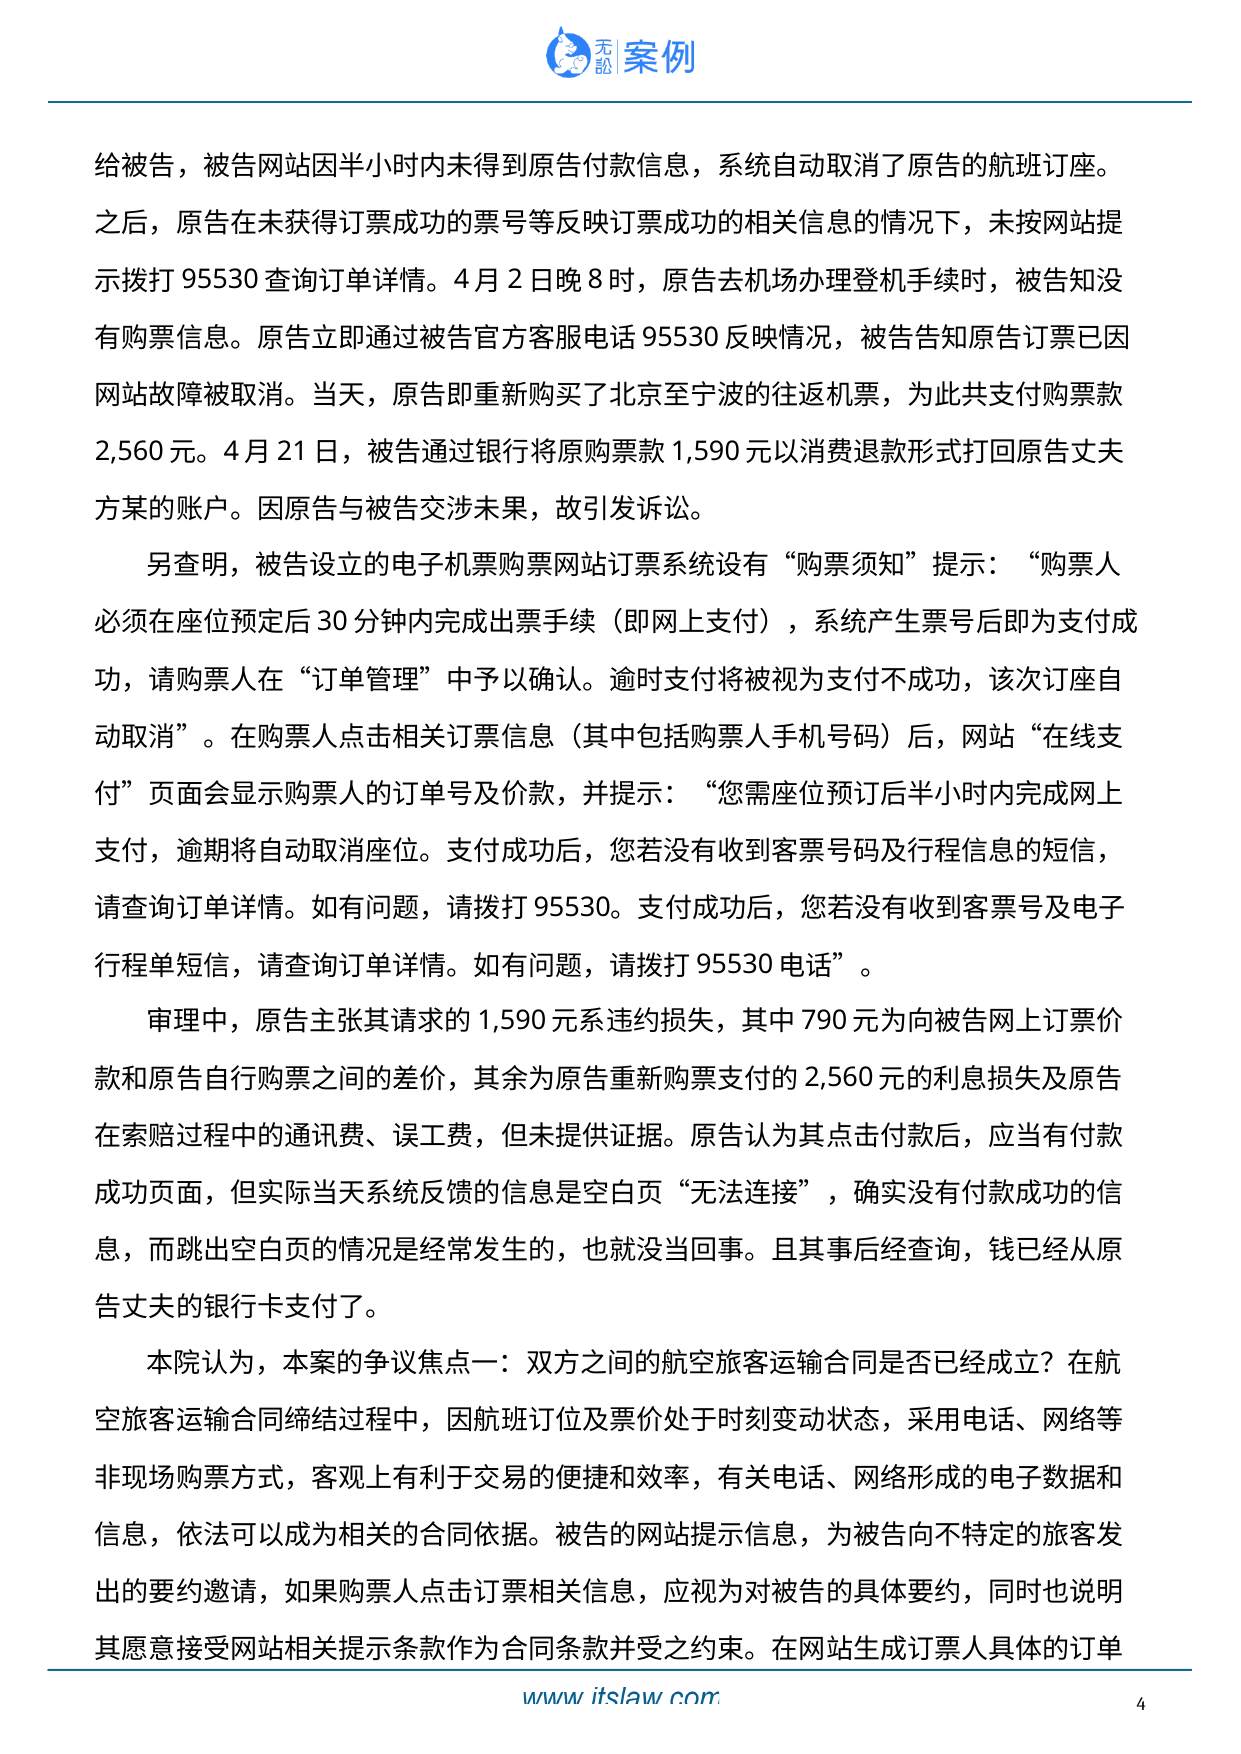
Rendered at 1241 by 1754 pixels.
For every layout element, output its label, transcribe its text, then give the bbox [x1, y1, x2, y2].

text 审理中，原告主张其请求的1,590元系违约损失，其中790元为向被告网上订票价款和原告自行购票之间的差价，其余为原告重新购票支付的2,560元的利息损失及原告在索赔过程中的通讯费、误工费，但未提供证据。原告认为其点击付款后，应当有付款成功页面，但实际当天系统反馈的信息是空白页“无法连接”，确实没有付款成功的信息，而跳出空白页的情况是经常发生的，也就没当回事。且其事后经查询，钱已经从原告丈夫的银行卡支付了。 [94, 997, 1146, 1327]
picture [546, 26, 694, 78]
picture [523, 1687, 720, 1704]
text 另查明，被告设立的电子机票购票网站订票系统设有“购票须知”提示：“购票人必须在座位预定后30分钟内完成出票手续（即网上支付），系统产生票号后即为支付成功，请购票人在“订单管理”中予以确认。逾时支付将被视为支付不成功，该次订座自动取消”。在购票人点击相关订票信息（其中包括购票人手机号码）后，网站“在线支付”页面会显示购票人的订单号及价款，并提示：“您需座位预订后半小时内完成网上支付，逾期将自动取消座位。支付成功后，您若没有收到客票号码及行程信息的短信，请查询订单详情。如有问题，请拨打95530。支付成功后，您若没有收到客票号及电子行程单短信，请查询订单详情。如有问题，请拨打95530电话”。 [94, 541, 1146, 985]
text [94, 1339, 1146, 1669]
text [94, 85, 1146, 529]
